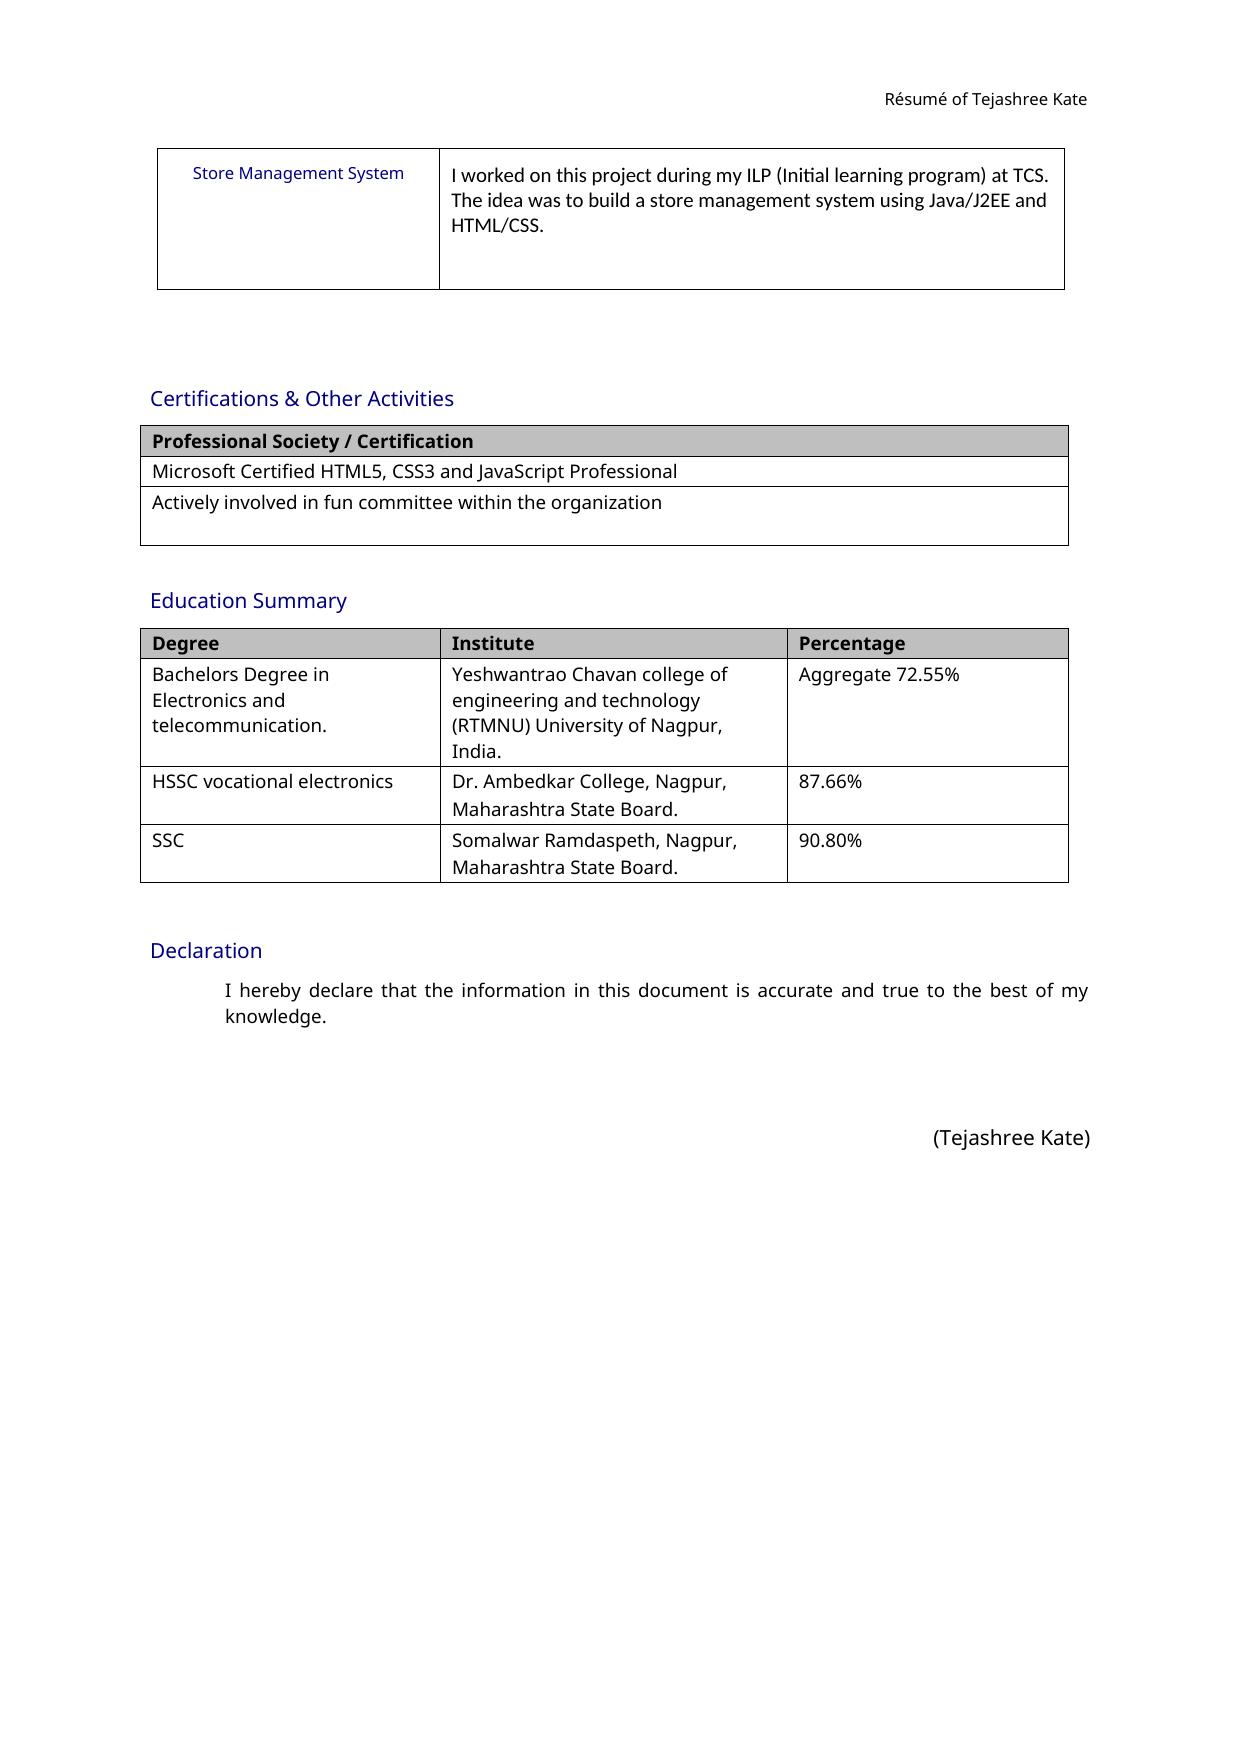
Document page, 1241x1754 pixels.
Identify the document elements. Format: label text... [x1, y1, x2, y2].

table_cell Dr. Ambedkar College, Nagpur, Maharashtra State Board. [441, 767, 787, 824]
table_header Institute [441, 629, 787, 658]
table_cell Store Management System [158, 149, 439, 288]
text (Tejashree Kate) [150, 1123, 1090, 1151]
table_header Degree [141, 629, 440, 658]
table_cell Aggregate 72.55% [788, 659, 1068, 766]
text Certifications & Other Activities [150, 384, 1090, 412]
table_cell Yeshwantrao Chavan college of engineering and technology (RTMNU) University of Nagpur, India. [441, 659, 787, 766]
text Declaration [150, 937, 1090, 965]
text I hereby declare that the information in this document is accurate and true to the best of my knowledge. [225, 978, 1090, 1029]
table_cell SSC [141, 825, 440, 882]
table_cell Bachelors Degree in Electronics and telecommunication. [141, 659, 440, 766]
table_cell Microsoft Certified HTML5, CSS3 and JavaScript Professional [141, 457, 1068, 486]
text Education Summary [150, 587, 1090, 615]
table_header Professional Society / Certification [141, 426, 1068, 456]
table_cell 90.80% [788, 825, 1068, 882]
table_cell Somalwar Ramdaspeth, Nagpur, Maharashtra State Board. [441, 825, 787, 882]
table_cell I worked on this project during my ILP (Initial learning program) at TCS. The idea was to build a store management system using Java/J2EE and HTML/CSS. [440, 149, 1064, 288]
table_cell HSSC vocational electronics [141, 767, 440, 824]
table_cell Actively involved in fun committee within the organization [141, 487, 1068, 544]
table_header Percentage [788, 629, 1068, 658]
table_cell 87.66% [788, 767, 1068, 824]
